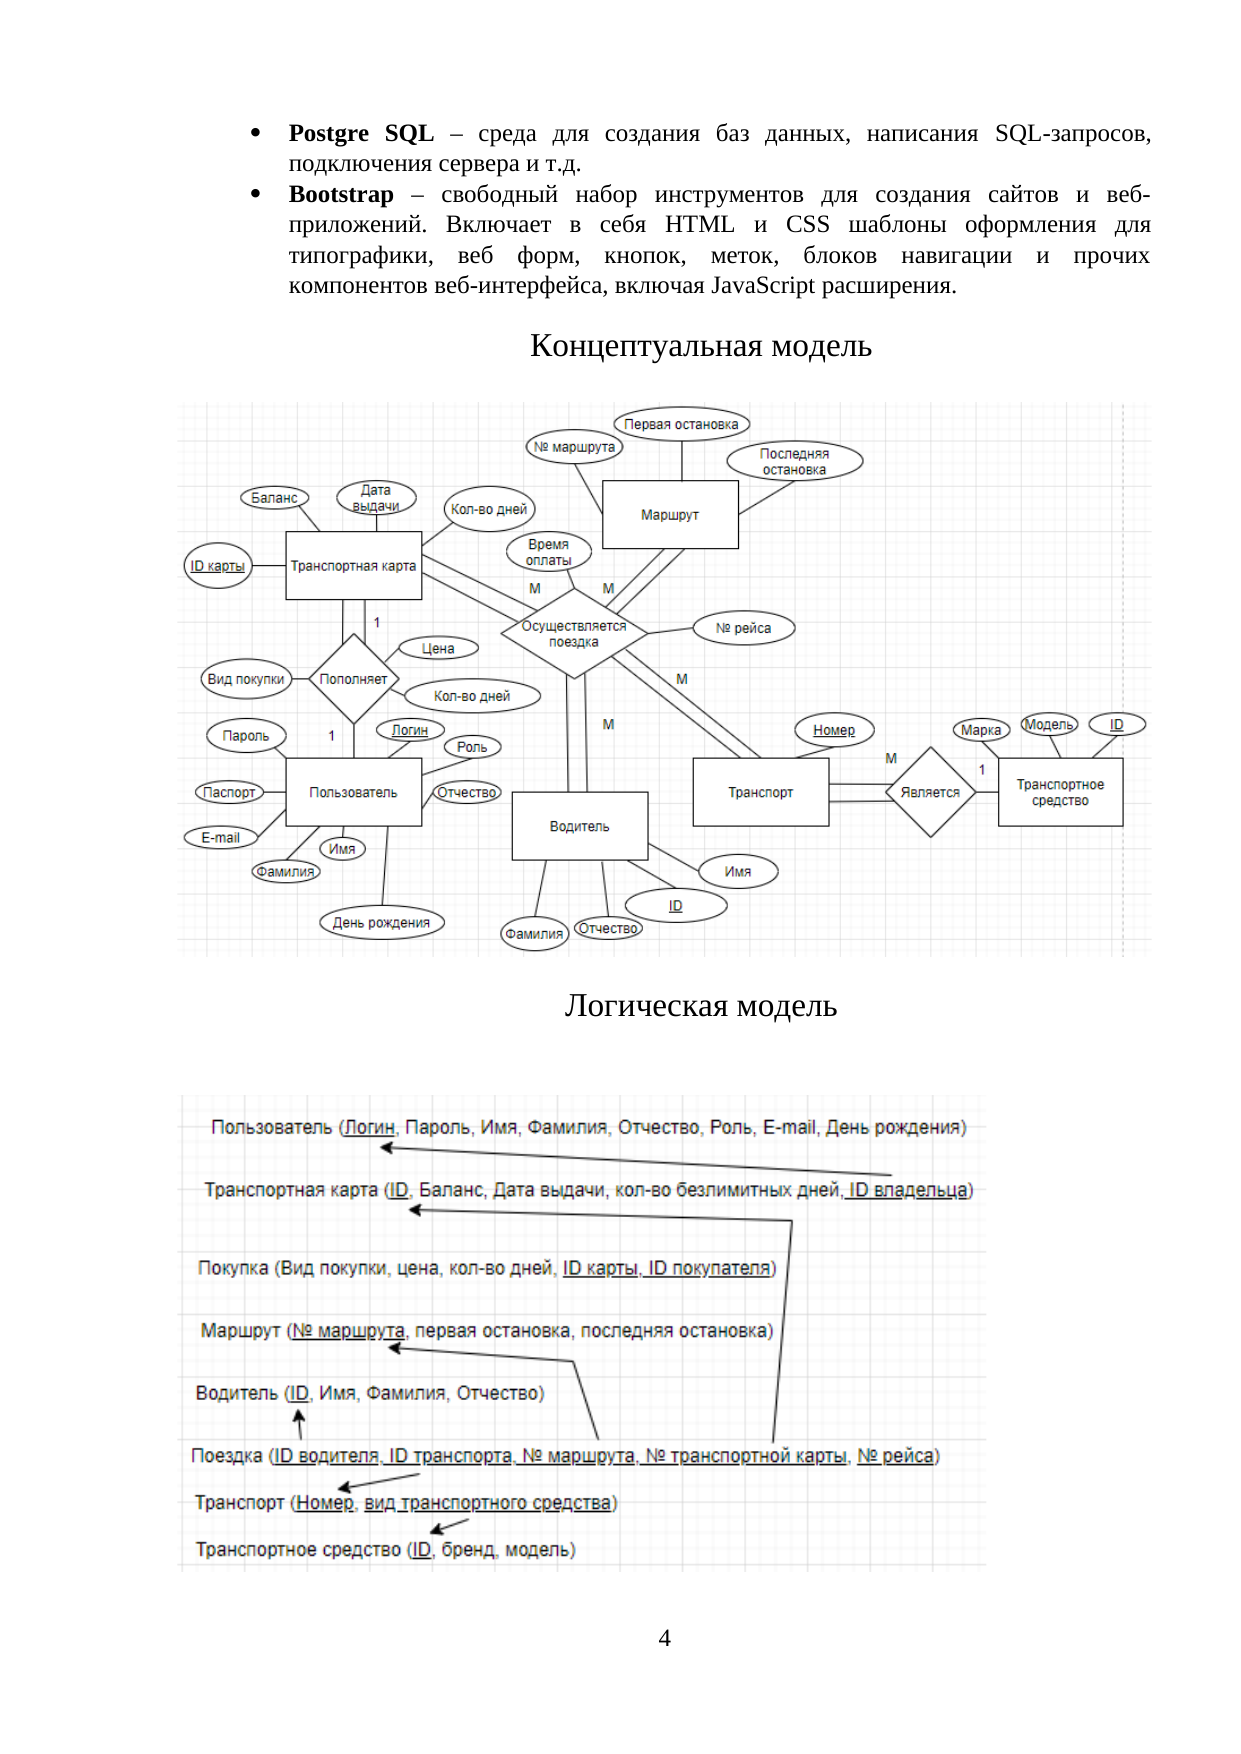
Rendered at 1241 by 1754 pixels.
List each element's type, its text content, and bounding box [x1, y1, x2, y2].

subtitle Логическая модель [251, 986, 1152, 1024]
list Bootstrap – cвободный набор инструментов для создания сайтов и веб-приложений. Включает в себя HTML и CSS шаблоны оформления для типографики, веб форм, кнопок, меток, блоков навигации и прочих компонентов веб-интерфейса, включая JavaScript расширения. [251, 179, 1152, 299]
list Postgre SQL – среда для создания баз данных, написания SQL-запросов, подключения сервера и т.д. [251, 118, 1152, 177]
picture [177, 1095, 987, 1572]
picture [177, 402, 1152, 957]
subtitle Концептуальная модель [251, 326, 1152, 364]
